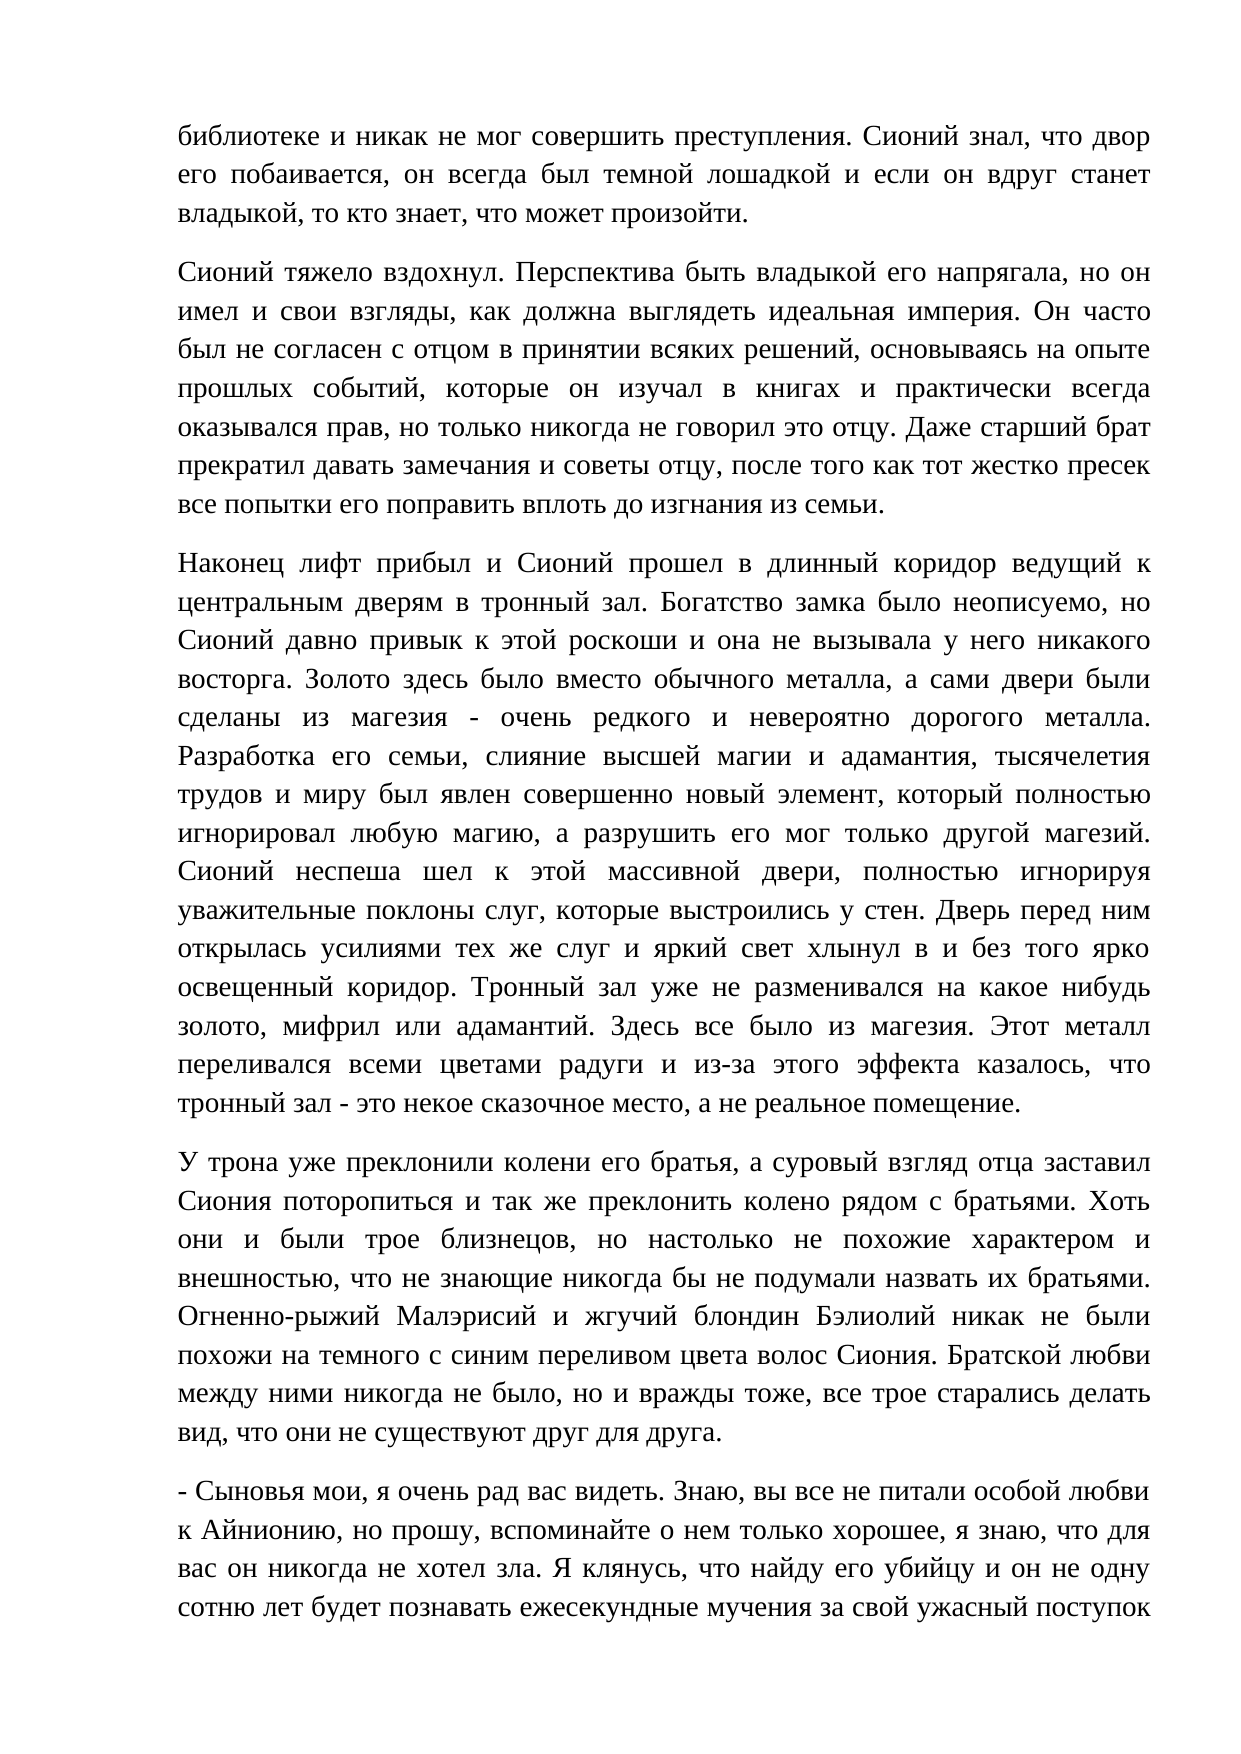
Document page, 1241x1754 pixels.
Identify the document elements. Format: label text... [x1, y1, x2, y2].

text У трона уже преклонили колени его братья, а суровый взгляд отца заставил Сиония поторопиться и так же преклонить колено рядом с братьями. Хоть они и были трое близнецов, но настолько не похожие характером и внешностью, что не знающие никогда бы не подумали назвать их братьями. Огненно-рыжий Малэрисий и жгучий блондин Бэлиолий никак не были похожи на темного с синим переливом цвета волос Сиония. Братской любви между ними никогда не было, но и вражды тоже, все трое старались делать вид, что они не существуют друг для друга. [177, 1144, 1152, 1447]
text Наконец лифт прибыл и Сионий прошел в длинный коридор ведущий к центральным дверям в тронный зал. Богатство замка было неописуемо, но Сионий давно привык к этой роскоши и она не вызывала у него никакого восторга. Золото здесь было вместо обычного металла, а сами двери были сделаны из магезия - очень редкого и невероятно дорогого металла. Разработка его семьи, слияние высшей магии и адамантия, тысячелетия трудов и миру был явлен совершенно новый элемент, который полностью игнорировал любую магию, а разрушить его мог только другой магезий. Сионий неспеша шел к этой массивной двери, полностью игнорируя уважительные поклоны слуг, которые выстроились у стен. Дверь перед ним открылась усилиями тех же слуг и яркий свет хлынул в и без того ярко освещенный коридор. Тронный зал уже не разменивался на какое нибудь золото, мифрил или адамантий. Здесь все было из магезия. Этот металл переливался всеми цветами радуги и из-за этого эффекта казалось, что тронный зал - это некое сказочное место, а не реальное помещение. [177, 545, 1152, 1118]
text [177, 1473, 1152, 1622]
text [177, 118, 1152, 229]
text Сионий тяжело вздохнул. Перспектива быть владыкой его напрягала, но он имел и свои взгляды, как должна выглядеть идеальная империя. Он часто был не согласен с отцом в принятии всяких решений, основываясь на опыте прошлых событий, которые он изучал в книгах и практически всегда оказывался прав, но только никогда не говорил это отцу. Даже старший брат прекратил давать замечания и советы отцу, после того как тот жестко пресек все попытки его поправить вплоть до изгнания из семьи. [177, 254, 1152, 519]
